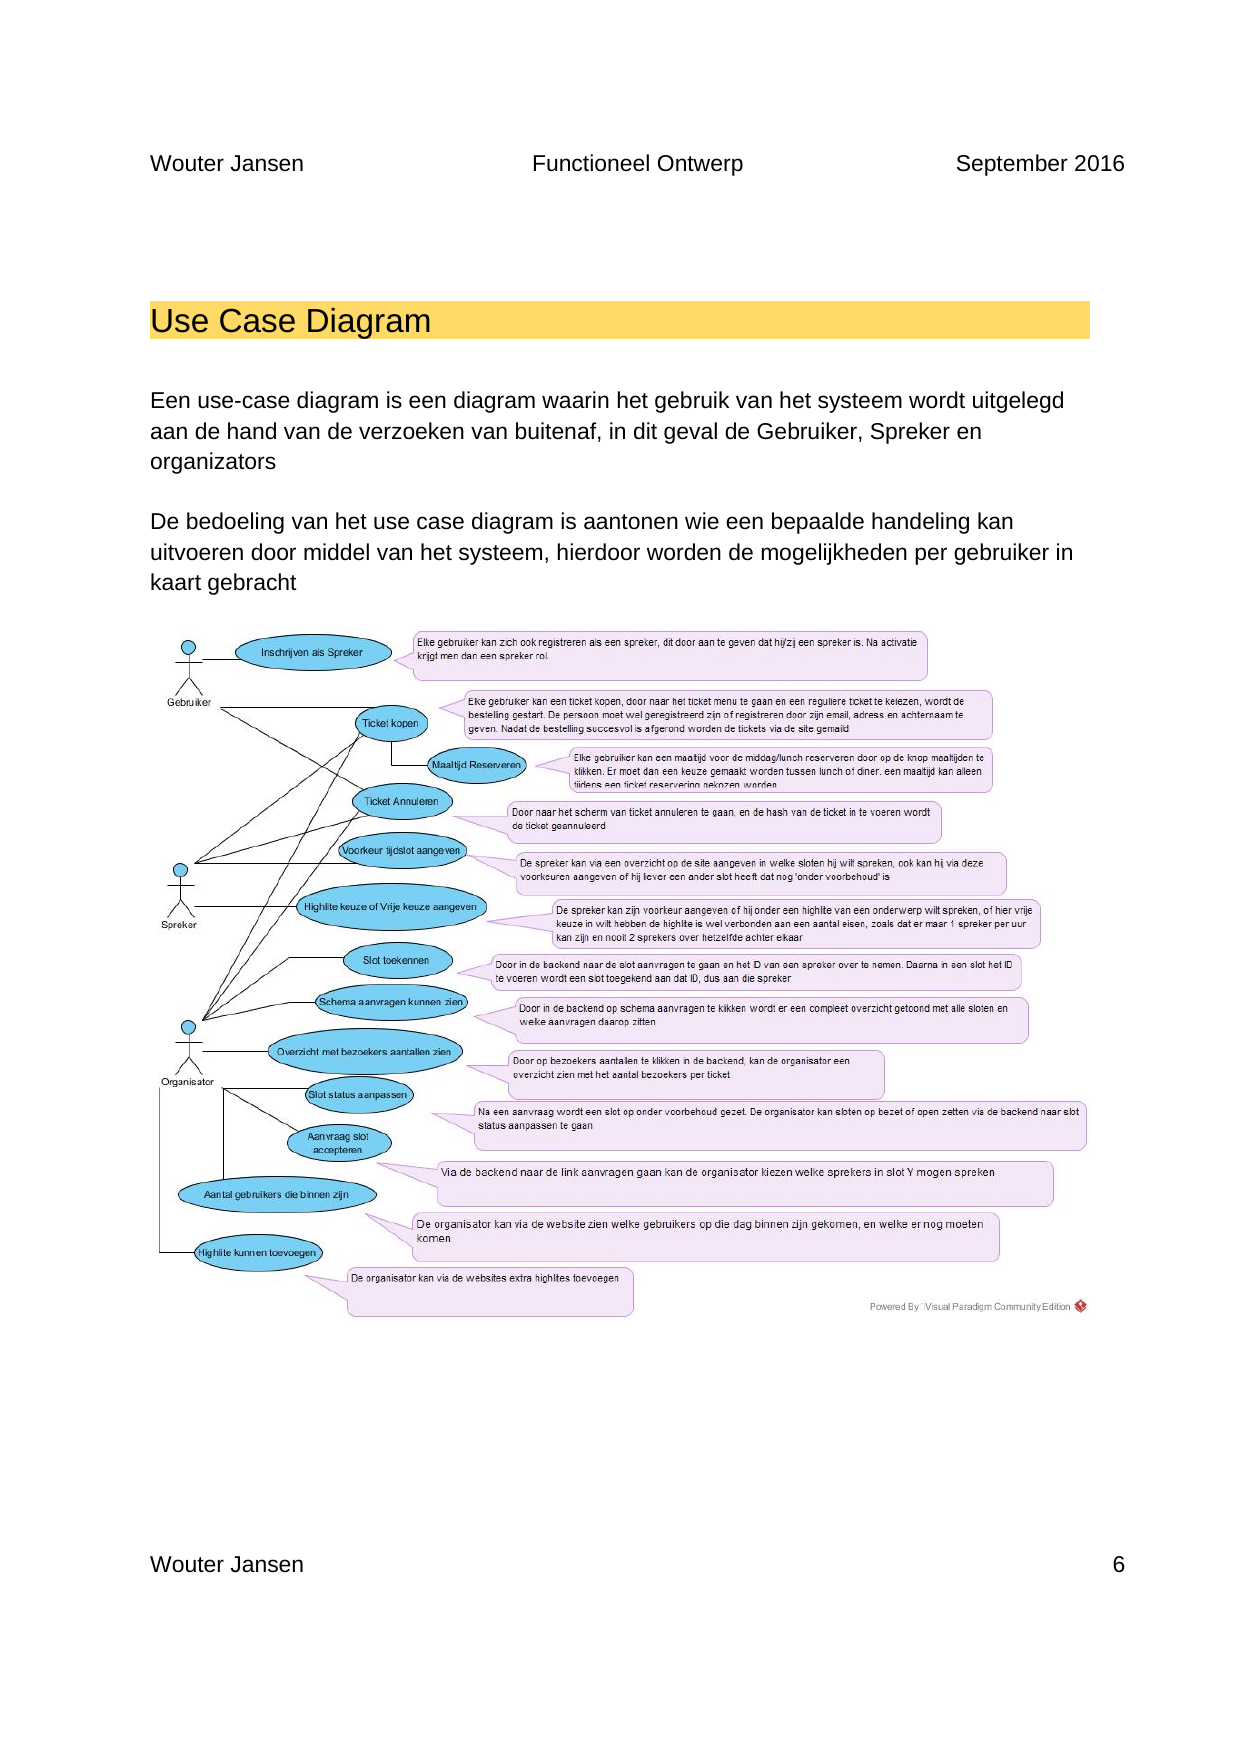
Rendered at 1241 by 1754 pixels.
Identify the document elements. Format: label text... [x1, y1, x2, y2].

text De bedoeling van het use case diagram is aantonen wie een bepaalde handeling kan uitvoeren door middel van het systeem, hierdoor worden de mogelijkheden per gebruiker in kaart gebracht [150, 508, 1090, 595]
subtitle Use Case Diagram [150, 301, 1090, 339]
text Een use-case diagram is een diagram waarin het gebruik van het systeem wordt uitgelegd aan de hand van de verzoeken van buitenaf, in dit geval de Gebruiker, Spreker en organizators [150, 387, 1090, 474]
picture [150, 629, 1091, 1321]
